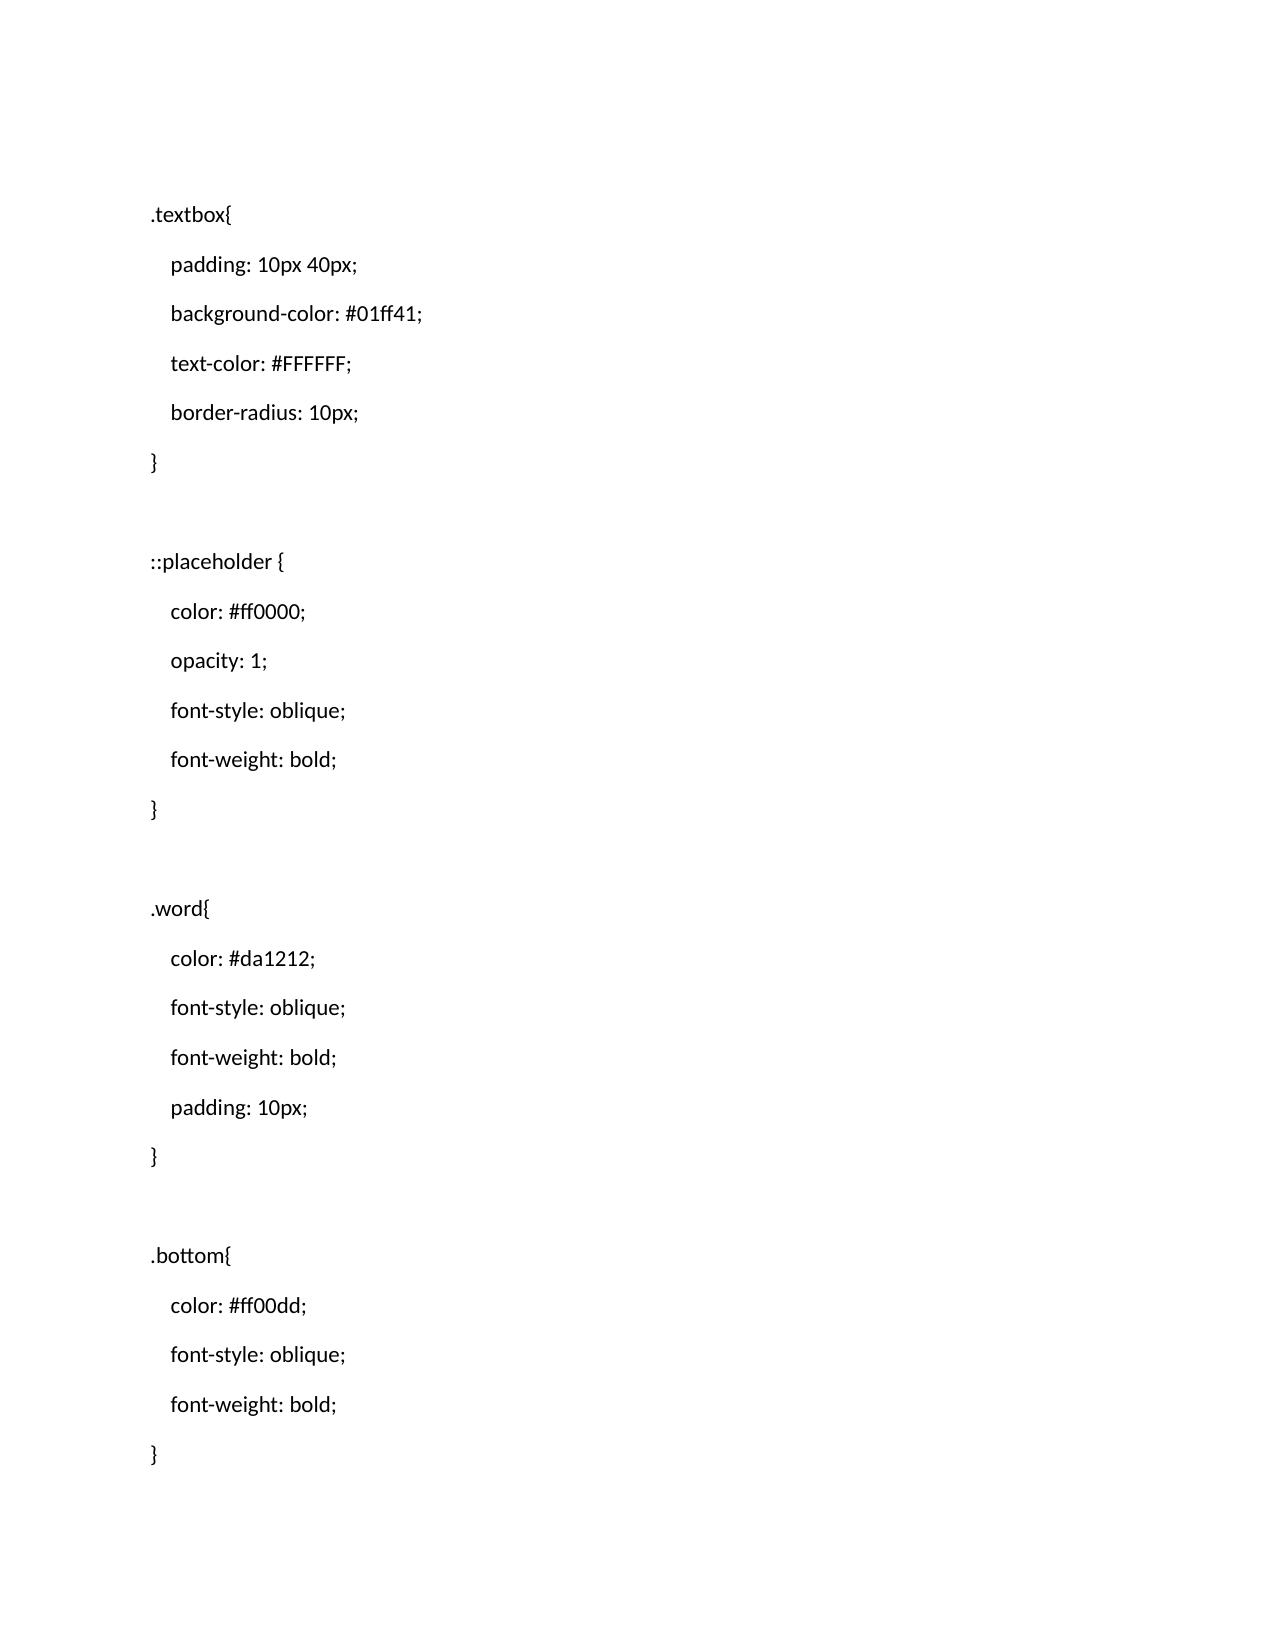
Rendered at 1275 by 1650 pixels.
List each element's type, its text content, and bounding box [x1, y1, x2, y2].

text font-weight: bold; [150, 745, 1125, 774]
text color: #ff00dd; [150, 1290, 1125, 1319]
text padding: 10px; [150, 1092, 1125, 1121]
text border-radius: 10px; [150, 398, 1125, 427]
text font-style: oblique; [150, 1340, 1125, 1369]
text font-style: oblique; [150, 695, 1125, 724]
text color: #da1212; [150, 943, 1125, 972]
text ::placeholder { [150, 547, 1125, 575]
text font-weight: bold; [150, 1389, 1125, 1418]
text .word{ [150, 894, 1125, 922]
text text-color: #FFFFFF; [150, 348, 1125, 377]
text color: #ff0000; [150, 596, 1125, 625]
text font-weight: bold; [150, 1042, 1125, 1071]
text } [150, 794, 1125, 823]
text opacity: 1; [150, 646, 1125, 674]
text padding: 10px 40px; [150, 249, 1125, 278]
text } [150, 1439, 1125, 1468]
text } [150, 1142, 1125, 1170]
text .textbox{ [150, 199, 1125, 228]
text background-color: #01ff41; [150, 299, 1125, 327]
text .bottom{ [150, 1241, 1125, 1269]
text } [150, 447, 1125, 476]
text font-style: oblique; [150, 993, 1125, 1022]
